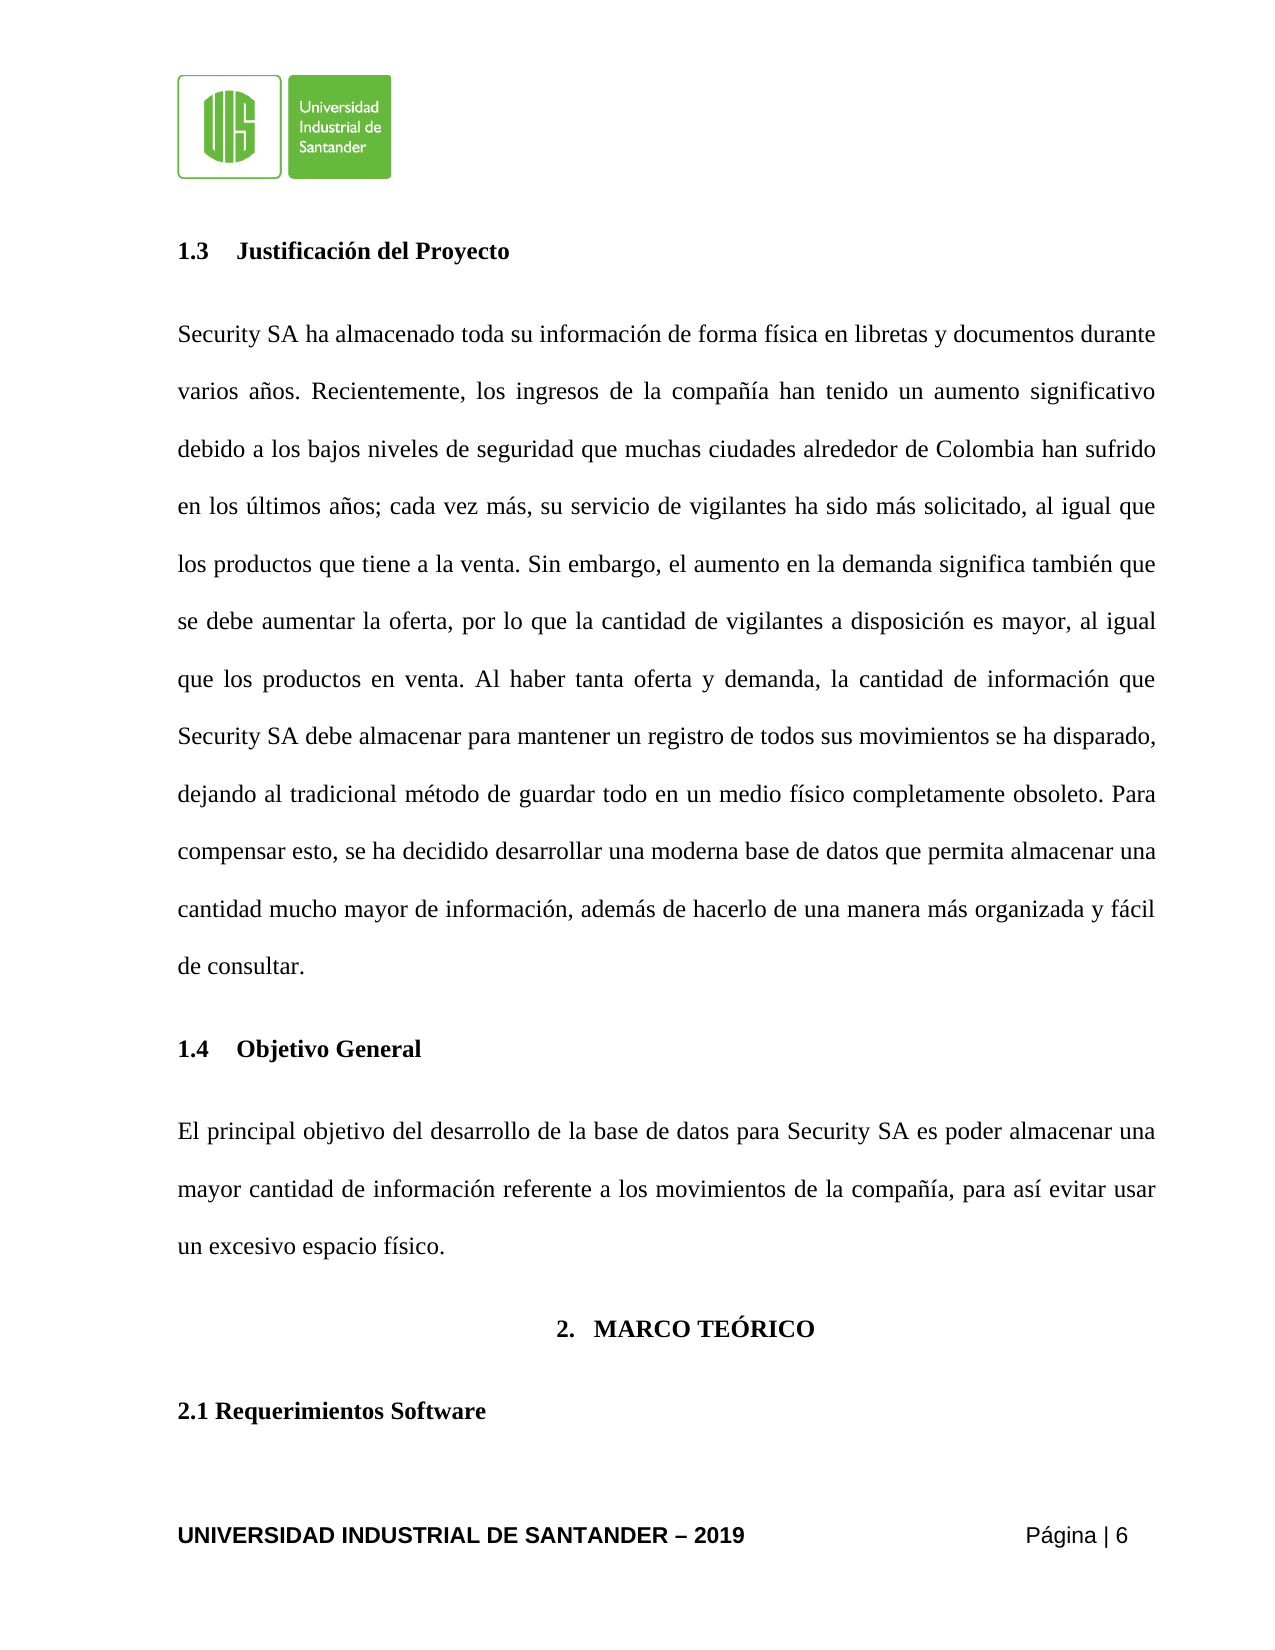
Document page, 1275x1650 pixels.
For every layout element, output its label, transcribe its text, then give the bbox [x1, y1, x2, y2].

list MARCO TEÓRICO [215, 1314, 1157, 1342]
list Objetivo General [177, 1034, 1157, 1062]
text El principal objetivo del desarrollo de la base de datos para Security SA es poder almacenar una mayor cantidad de información referente a los movimientos de la compañía, para así evitar usar un excesivo espacio físico. [177, 1116, 1157, 1260]
picture [177, 75, 392, 179]
text Security SA ha almacenado toda su información de forma física en libretas y documentos durante varios años. Recientemente, los ingresos de la compañía han tenido un aumento significativo debido a los bajos niveles de seguridad que muchas ciudades alrededor de Colombia han sufrido en los últimos años; cada vez más, su servicio de vigilantes ha sido más solicitado, al igual que los productos que tiene a la venta. Sin embargo, el aumento en la demanda significa también que se debe aumentar la oferta, por lo que la cantidad de vigilantes a disposición es mayor, al igual que los productos en venta. Al haber tanta oferta y demanda, la cantidad de información que Security SA debe almacenar para mantener un registro de todos sus movimientos se ha disparado, dejando al tradicional método de guardar todo en un medio físico completamente obsoleto. Para compensar esto, se ha decidido desarrollar una moderna base de datos que permita almacenar una cantidad mucho mayor de información, además de hacerlo de una manera más organizada y fácil de consultar. [177, 319, 1157, 980]
text 2.1 Requerimientos Software [177, 1396, 1157, 1425]
list Justificación del Proyecto [177, 236, 1157, 265]
